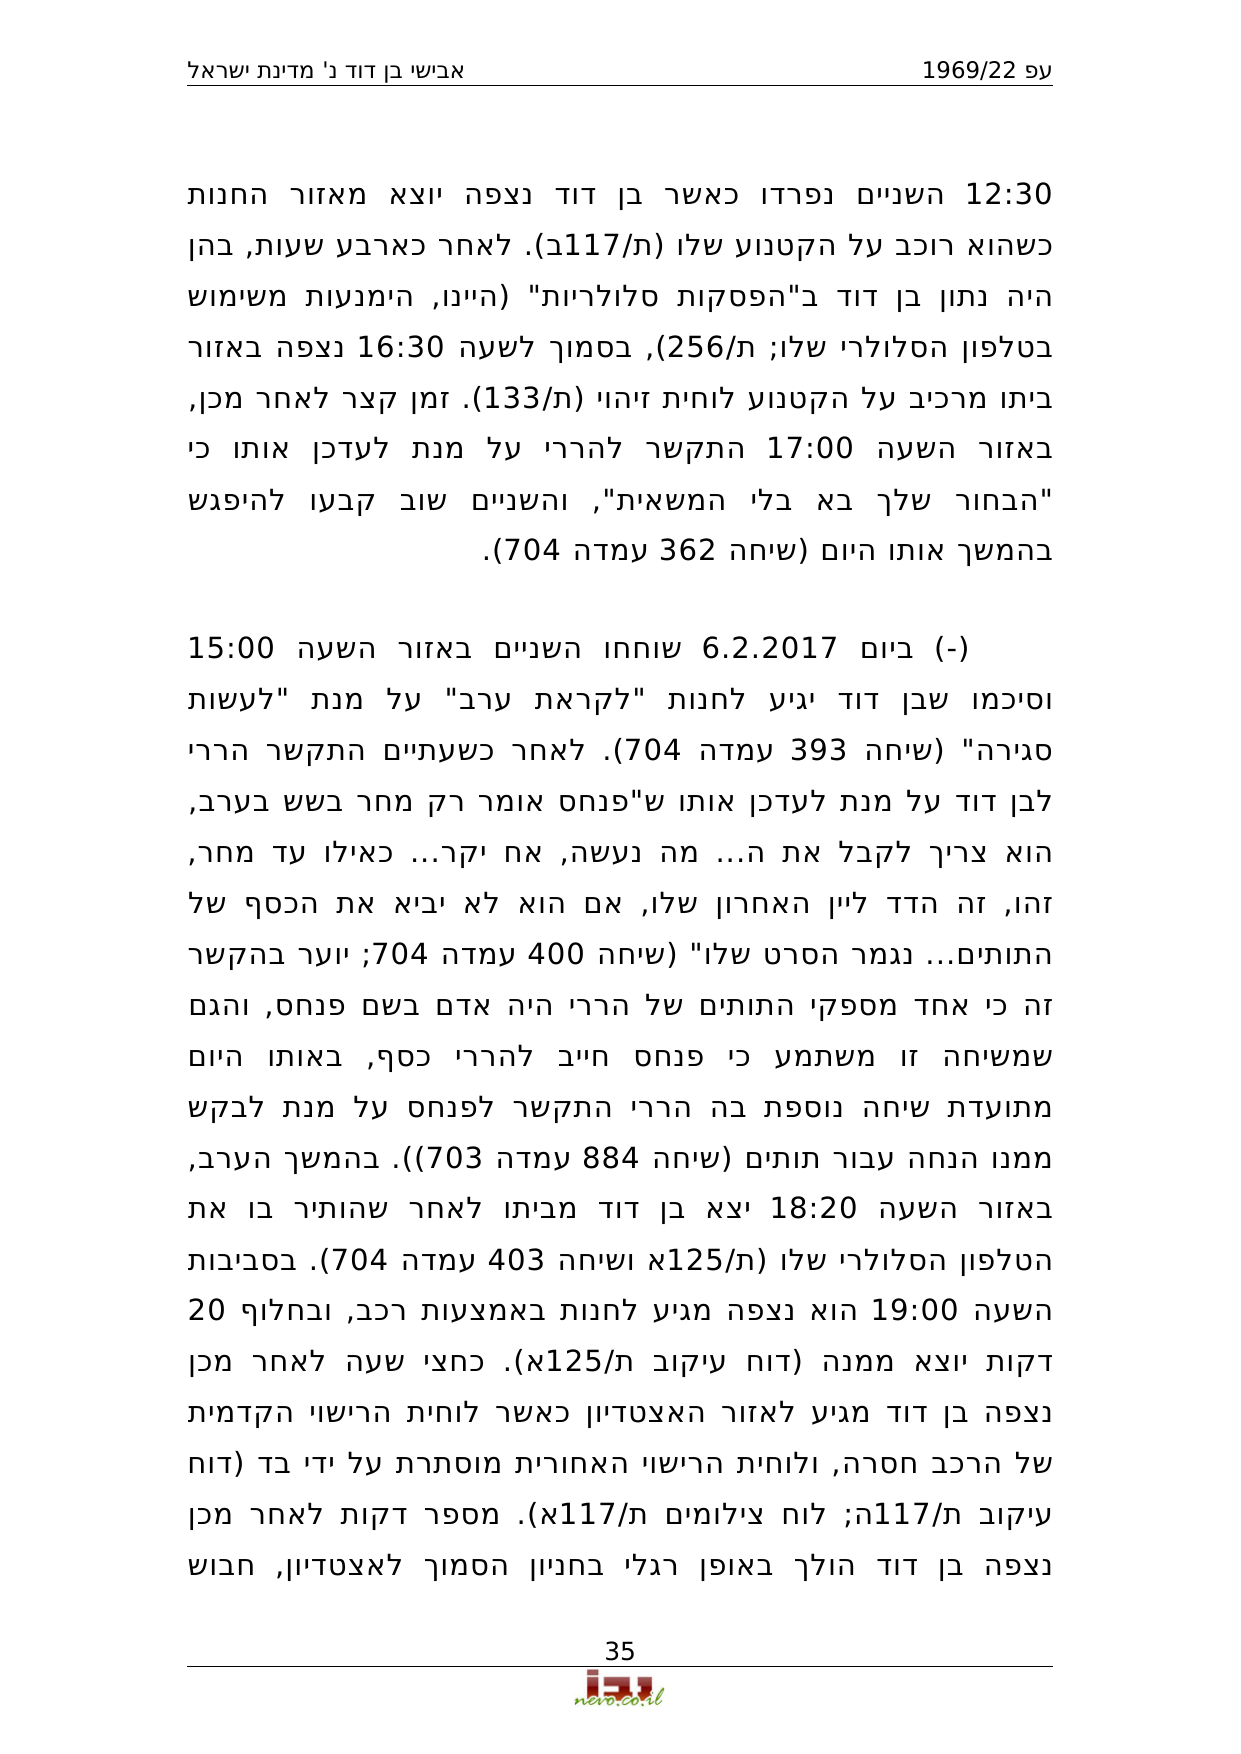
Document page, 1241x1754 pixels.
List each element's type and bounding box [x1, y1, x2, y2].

text [187, 632, 1053, 1582]
picture [574, 1669, 666, 1707]
text [187, 177, 1053, 568]
